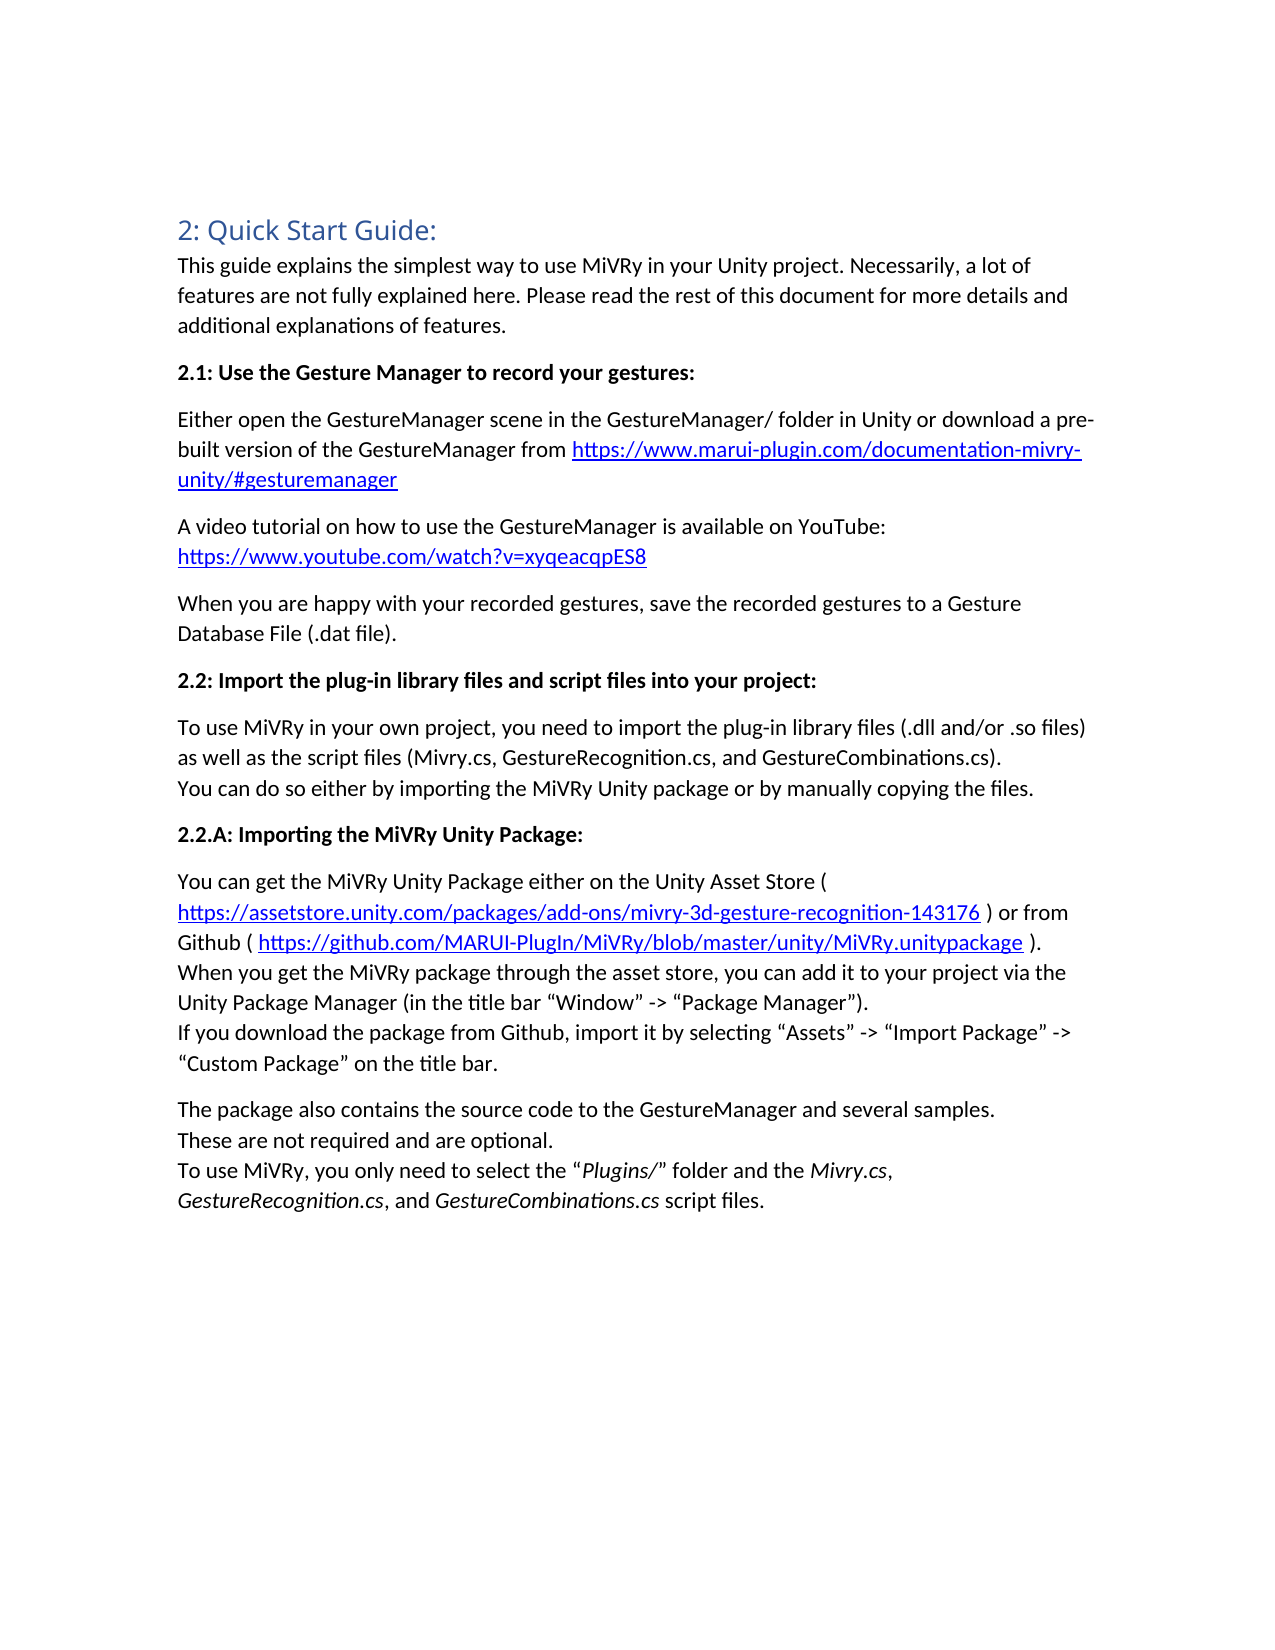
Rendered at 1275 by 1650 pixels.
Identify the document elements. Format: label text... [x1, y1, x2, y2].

text A video tutorial on how to use the GestureManager is available on YouTube: https://www.youtube.com/watch?v=xyqeacqpES8 [177, 512, 1098, 570]
text 2.1: Use the Gesture Manager to record your gestures: [177, 358, 1098, 386]
text 2.2.A: Importing the MiVRy Unity Package: [177, 821, 1098, 848]
text 2.2: Import the plug-in library files and script files into your project: [177, 666, 1098, 694]
text You can get the MiVRy Unity Package either on the Unity Asset Store ( https://assetstore.unity.com/packages/add-ons/mivry-3d-gesture-recognition-143176 ) or from Github ( https://github.com/MARUI-PlugIn/MiVRy/blob/master/unity/MiVRy.unitypackage ). When you get the MiVRy package through the asset store, you can add it to your project via the Unity Package Manager (in the title bar “Window” -> “Package Manager”). If you download the package from Github, import it by selecting “Assets” -> “Import Package” -> “Custom Package” on the title bar. [177, 867, 1098, 1077]
subtitle 2: Quick Start Guide: [177, 211, 1098, 248]
text This guide explains the simplest way to use MiVRy in your Unity project. Necessarily, a lot of features are not fully explained here. Please read the rest of this document for more details and additional explanations of features. [177, 251, 1098, 339]
text The package also contains the source code to the GestureManager and several samples. These are not required and are optional. To use MiVRy, you only need to select the “Plugins/” folder and the Mivry.cs, GestureRecognition.cs, and GestureCombinations.cs script files. [177, 1096, 1098, 1214]
text Either open the GestureManager scene in the GestureManager/ folder in Unity or download a pre-built version of the GestureManager from https://www.marui-plugin.com/documentation-mivry-unity/#gesturemanager [177, 405, 1098, 493]
text When you are happy with your recorded gestures, save the recorded gestures to a Gesture Database File (.dat file). [177, 589, 1098, 647]
text To use MiVRy in your own project, you need to import the plug-in library files (.dll and/or .so files) as well as the script files (Mivry.cs, GestureRecognition.cs, and GestureCombinations.cs). You can do so either by importing the MiVRy Unity package or by manually copying the files. [177, 713, 1098, 802]
